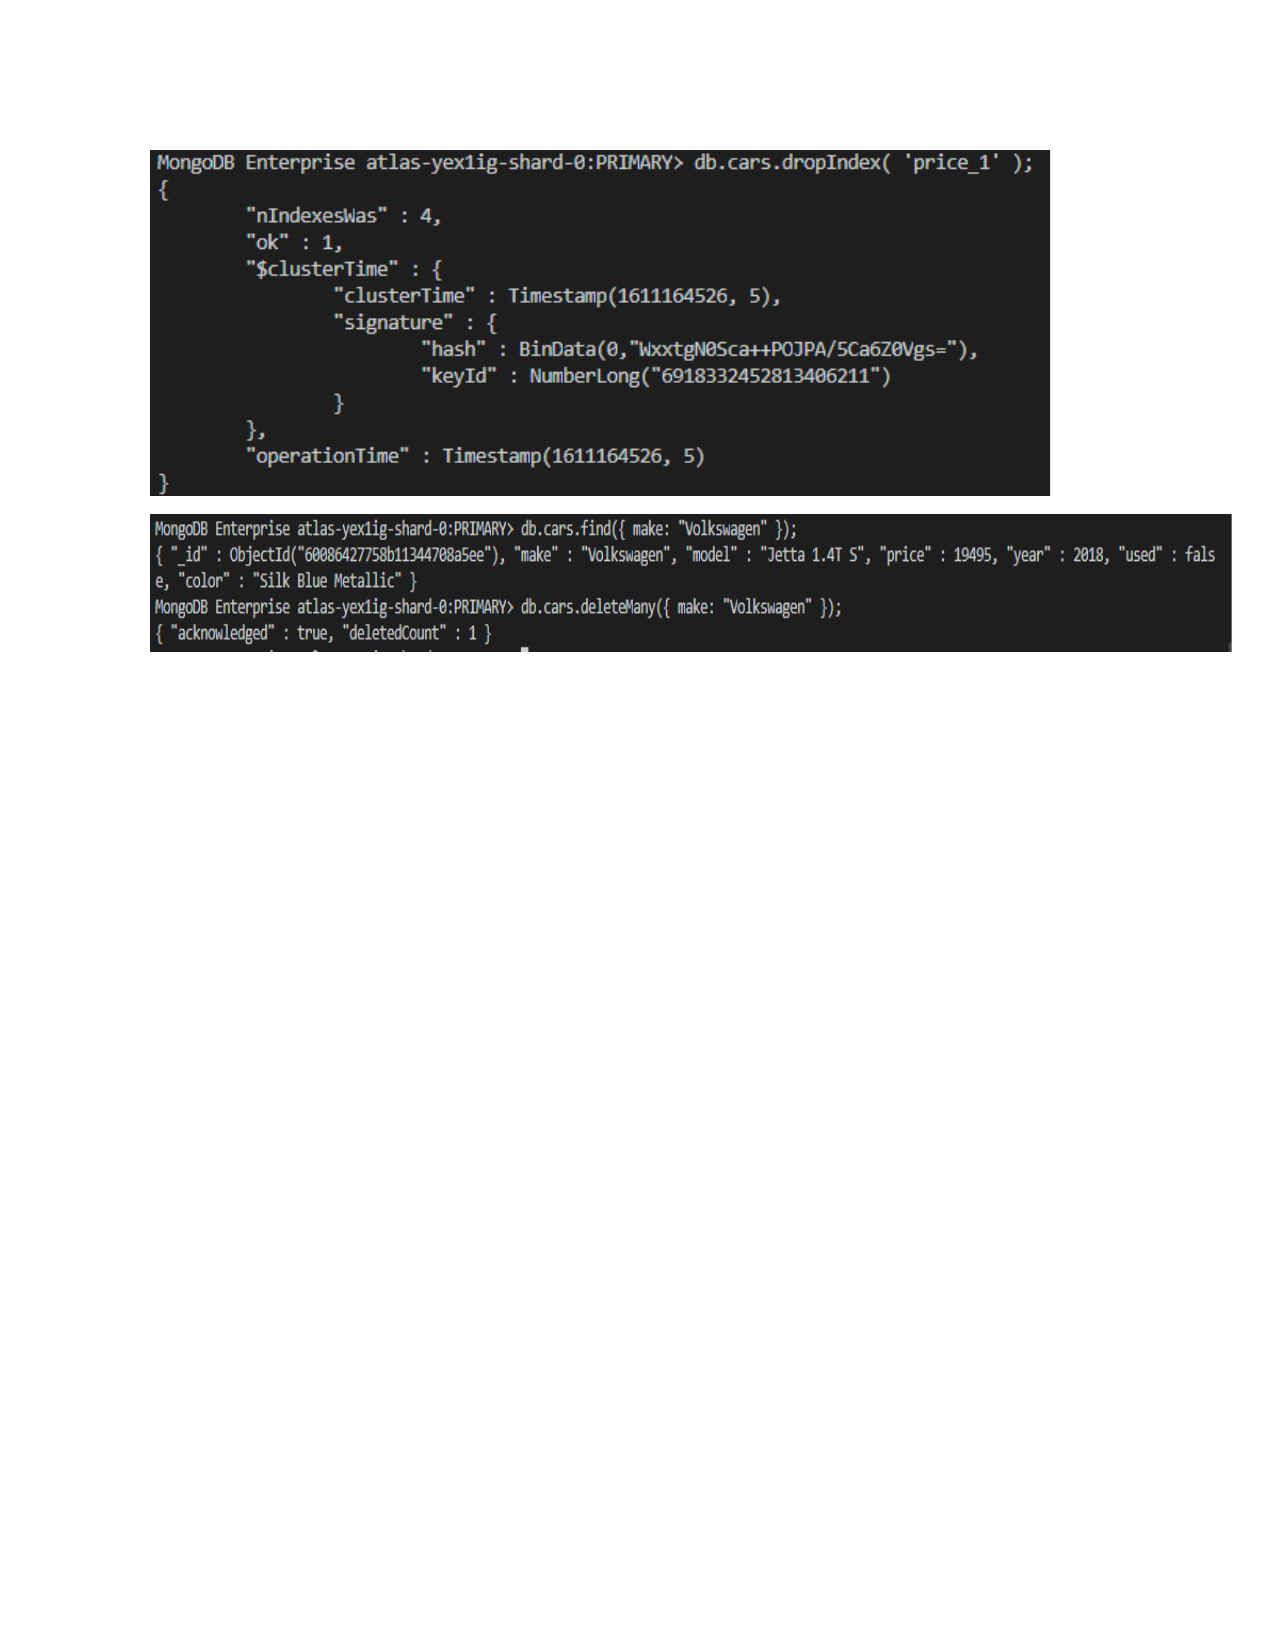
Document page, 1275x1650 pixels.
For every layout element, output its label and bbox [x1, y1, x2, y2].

picture [150, 150, 1050, 496]
picture [150, 514, 1232, 652]
